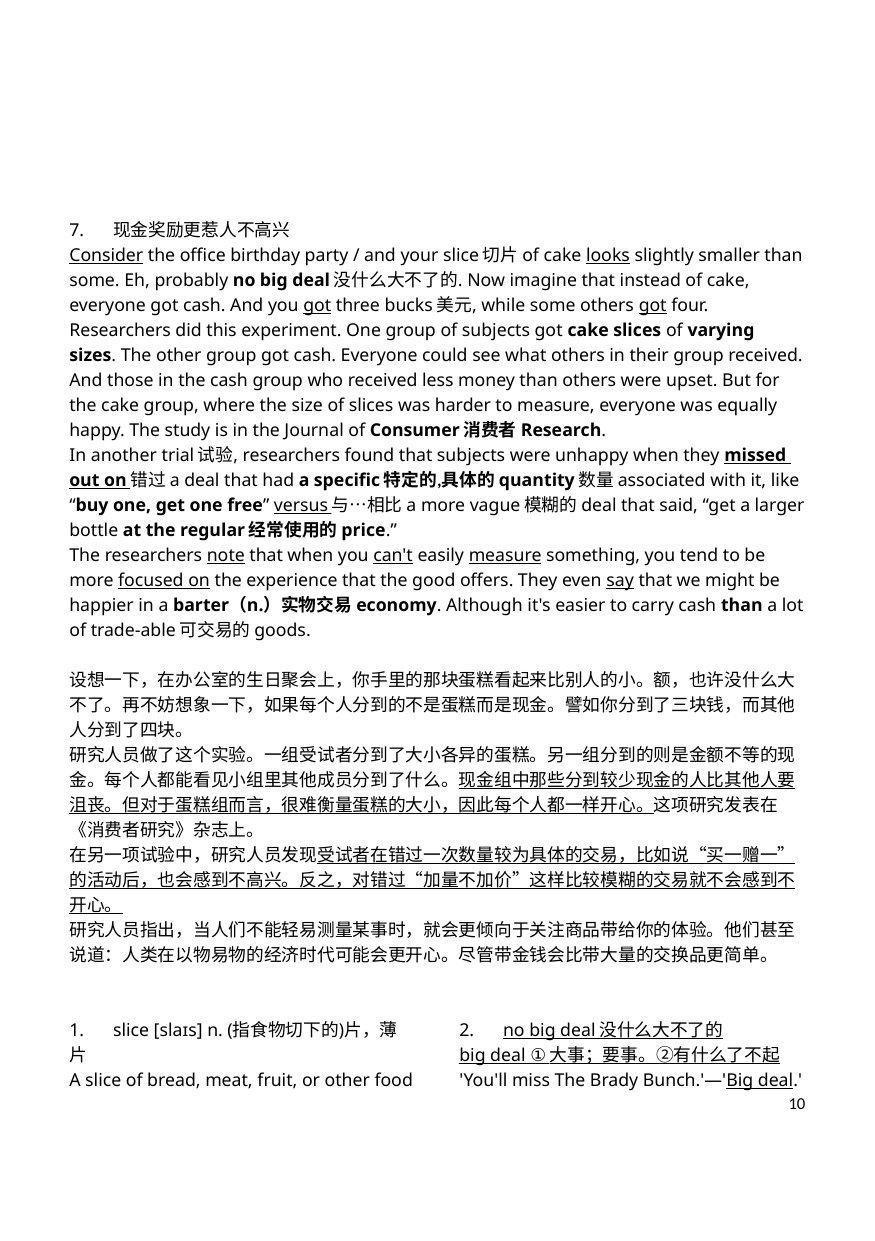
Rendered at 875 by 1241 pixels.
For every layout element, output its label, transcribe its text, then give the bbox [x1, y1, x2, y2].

text Researchers did this experiment. One group of subjects got cake slices of varying sizes. The other group got cash. Everyone could see what others in their group received. And those in the cash group who received less money than others were upset. But for the cake group, where the size of slices was harder to measure, everyone was equally happy. The study is in the Journal of Consumer消费者 Research. [69, 316, 805, 441]
list 现金奖励更惹人不高兴 [69, 216, 805, 241]
text A slice of bread, meat, fruit, or other food [69, 1066, 415, 1091]
text 在另一项试验中，研究人员发现受试者在错过一次数量较为具体的交易，比如说“买一赠一”的活动后，也会感到不高兴。反之，对错过“加量不加价”这样比较模糊的交易就不会感到不开心。 [69, 841, 805, 916]
list no big deal没什么大不了的 [459, 1016, 805, 1041]
text The researchers note that when you can't easily measure something, you tend to be more focused on the experience that the good offers. They even say that we might be happier in a barter（n.）实物交易 economy. Although it's easier to carry cash than a lot of trade-able可交易的 goods. [69, 541, 805, 641]
list slice [slaɪs] n. (指食物切下的)片，薄片 [69, 1016, 415, 1066]
text Consider the office birthday party / and your slice切片 of cake looks slightly smaller than some. Eh, probably no big deal没什么大不了的. Now imagine that instead of cake, everyone got cash. And you got three bucks美元, while some others got four. [69, 241, 805, 316]
text In another trial试验, researchers found that subjects were unhappy when they missed out on错过 a deal that had a specific特定的,具体的 quantity数量 associated with it, like “buy one, get one free” versus与…相比 a more vague模糊的 deal that said, “get a larger bottle at the regular经常使用的 price.” [69, 441, 805, 541]
text 研究人员做了这个实验。一组受试者分到了大小各异的蛋糕。另一组分到的则是金额不等的现金。每个人都能看见小组里其他成员分到了什么。现金组中那些分到较少现金的人比其他人要沮丧。但对于蛋糕组而言，很难衡量蛋糕的大小，因此每个人都一样开心。这项研究发表在《消费者研究》杂志上。 [69, 741, 805, 841]
text 设想一下，在办公室的生日聚会上，你手里的那块蛋糕看起来比别人的小。额，也许没什么大不了。再不妨想象一下，如果每个人分到的不是蛋糕而是现金。譬如你分到了三块钱，而其他人分到了四块。 [69, 666, 805, 741]
text big deal ①大事；要事。②有什么了不起 [459, 1041, 805, 1066]
text 'You'll miss The Brady Bunch.'—'Big deal.' “你会错过《布雷迪一家》的。”——“那有什么了不起。” [459, 1066, 805, 1091]
text 研究人员指出，当人们不能轻易测量某事时，就会更倾向于关注商品带给你的体验。他们甚至说道：人类在以物易物的经济时代可能会更开心。尽管带金钱会比带大量的交换品更简单。 [69, 916, 805, 966]
